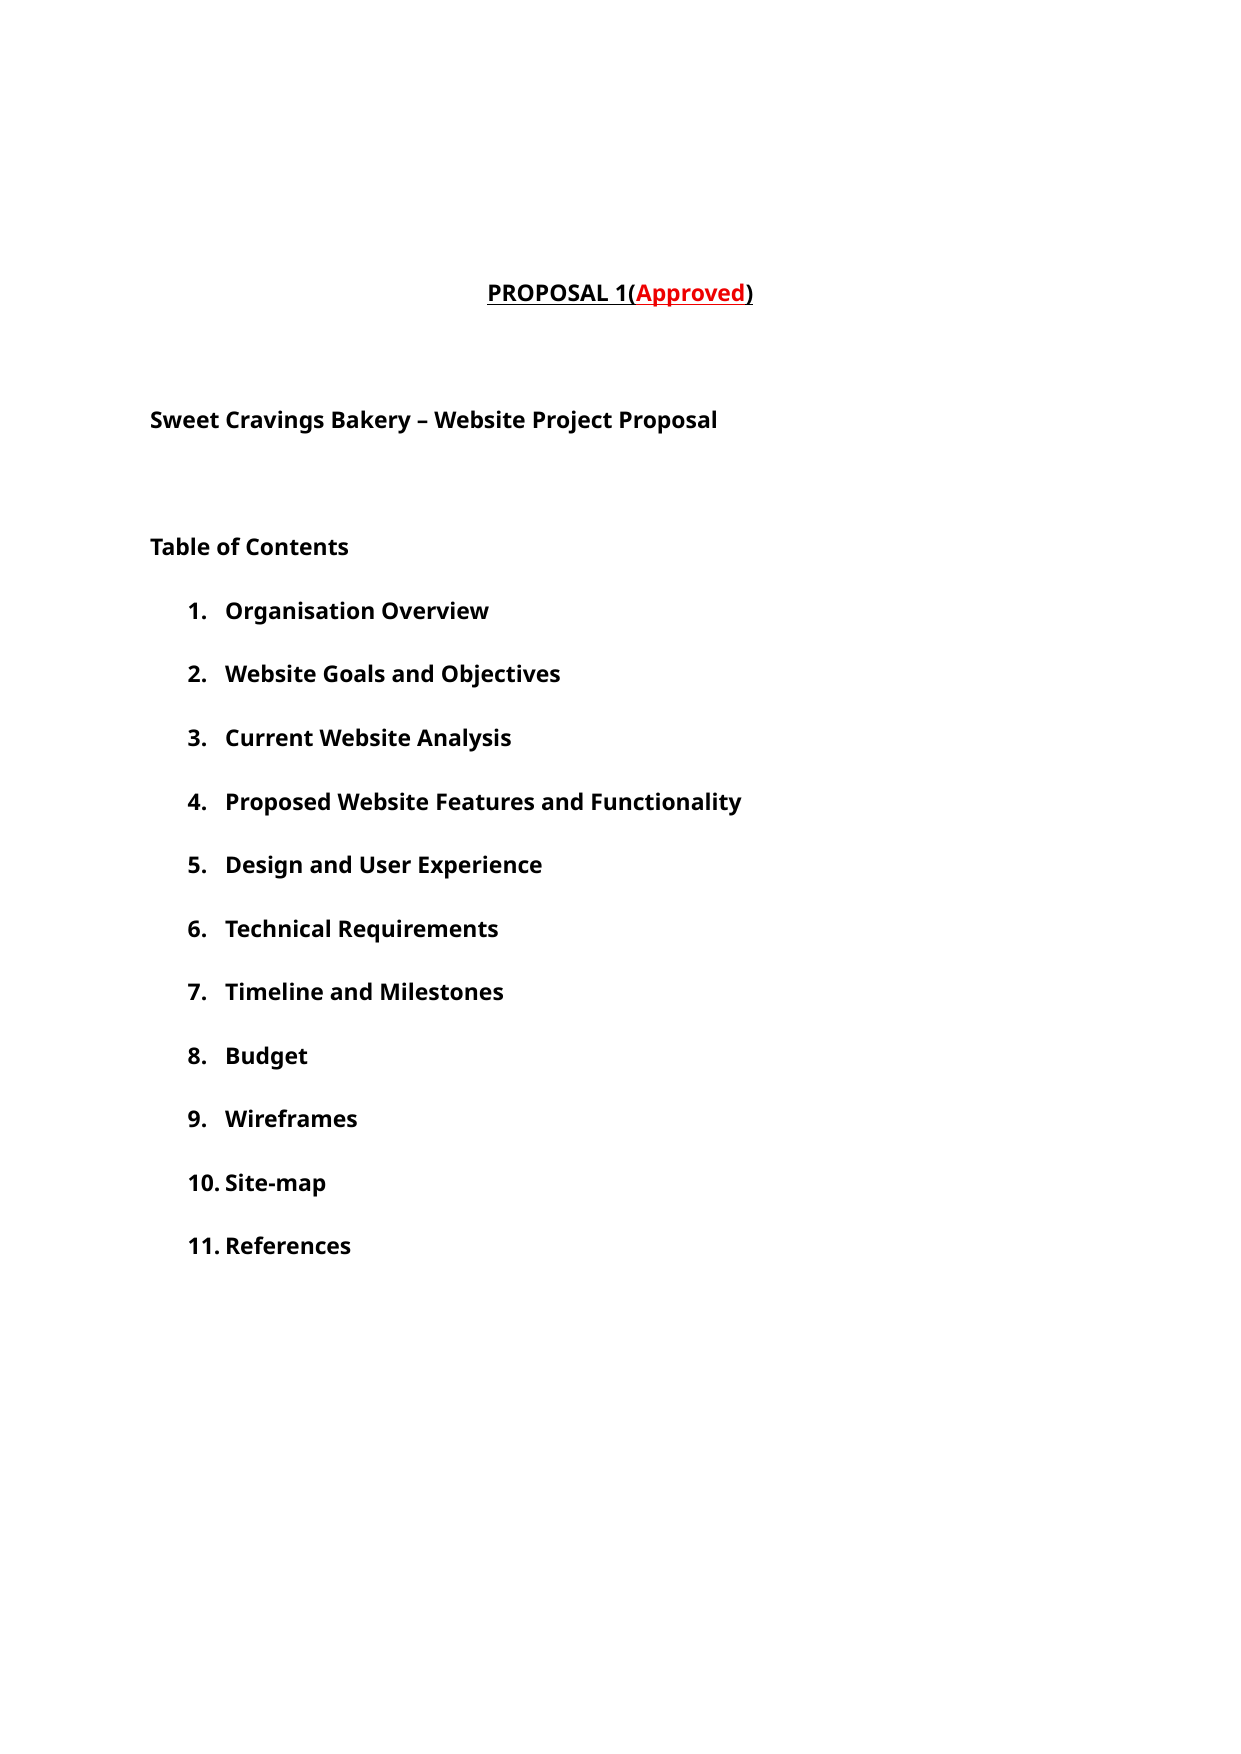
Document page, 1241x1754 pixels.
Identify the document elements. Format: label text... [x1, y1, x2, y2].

list Wireframes [187, 1103, 1090, 1134]
list Website Goals and Objectives [187, 658, 1090, 689]
text Sweet Cravings Bakery – Website Project Proposal [150, 404, 1090, 435]
list Organisation Overview [187, 595, 1090, 626]
list References [187, 1230, 1090, 1261]
list Design and User Experience [187, 849, 1090, 880]
list Technical Requirements [187, 912, 1090, 944]
list Timeline and Milestones [187, 976, 1090, 1007]
list Current Website Analysis [187, 722, 1090, 753]
list Site-map [187, 1167, 1090, 1198]
text PROPOSAL 1(Approved) [150, 277, 1090, 308]
list Proposed Website Features and Functionality [187, 785, 1090, 817]
text Table of Contents [150, 531, 1090, 562]
list Budget [187, 1039, 1090, 1071]
